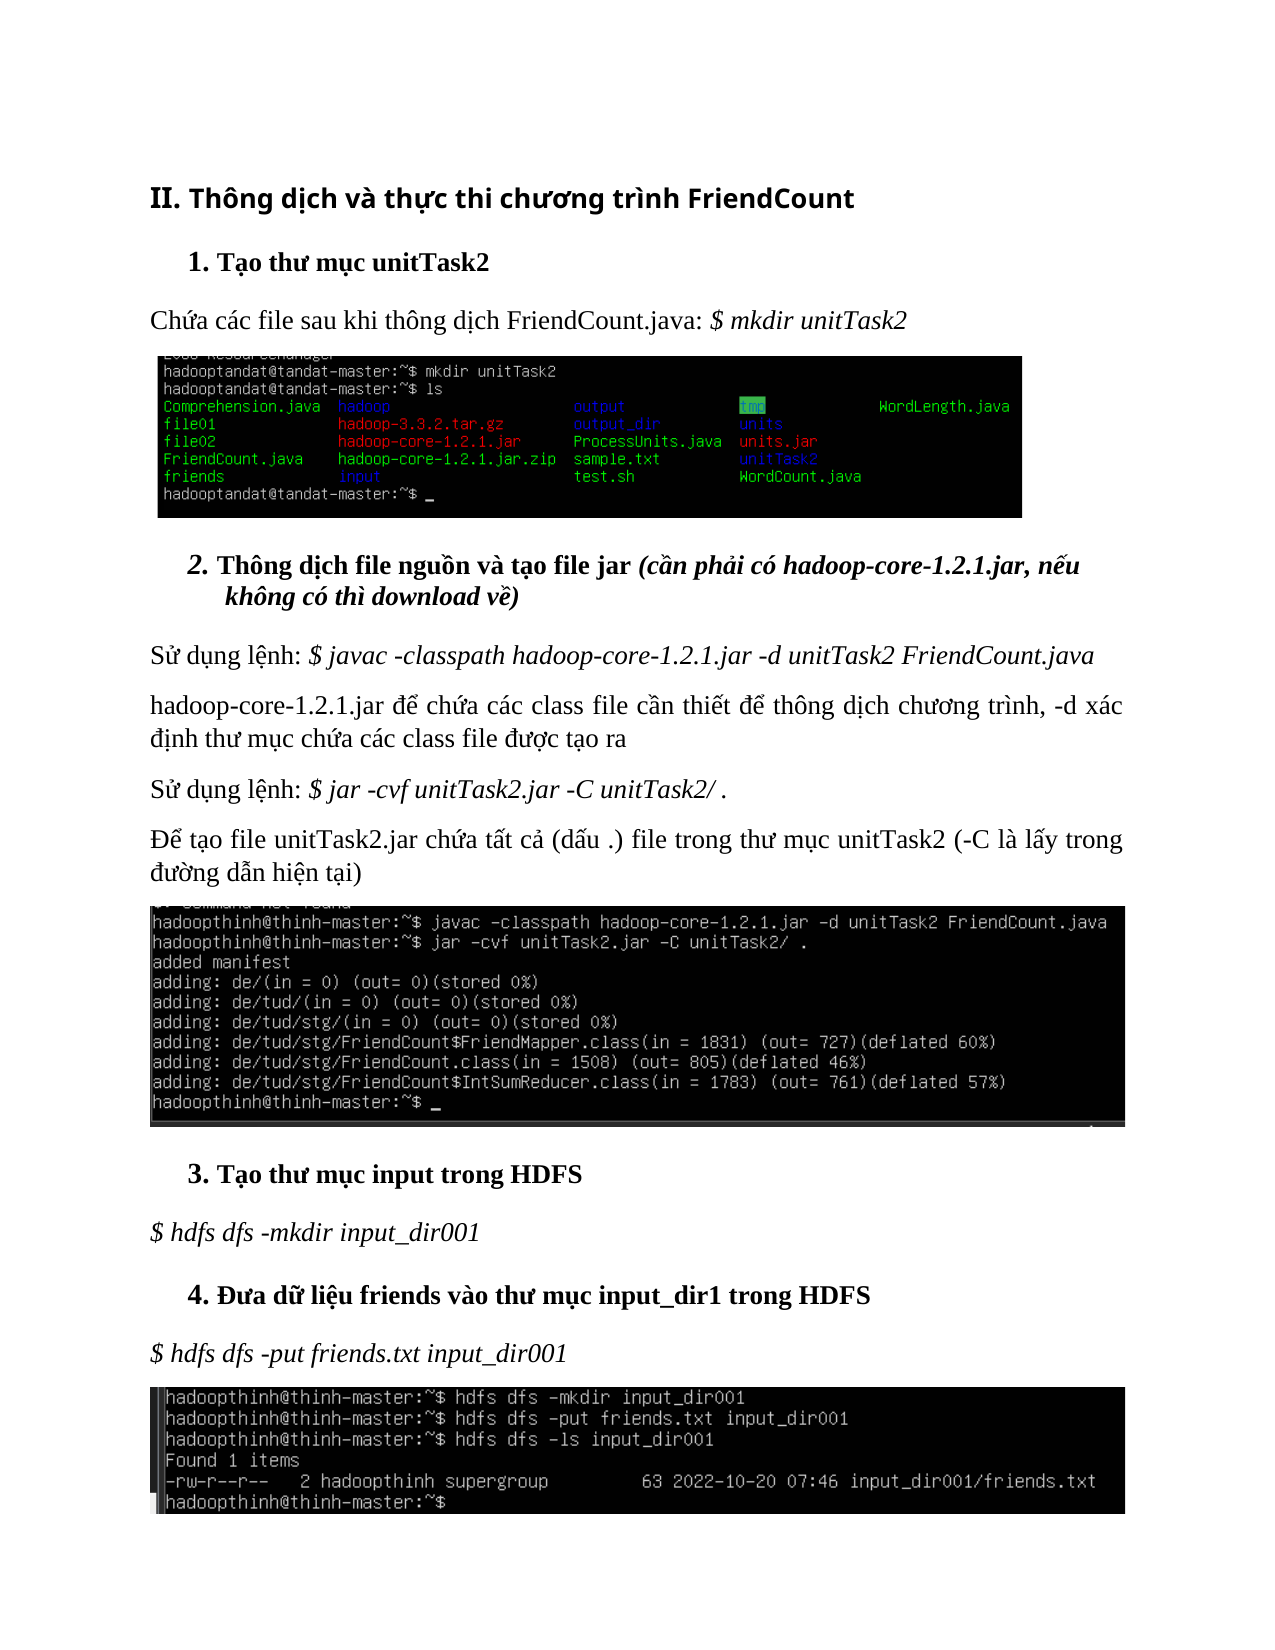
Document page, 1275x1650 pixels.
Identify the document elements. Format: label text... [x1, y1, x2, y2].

subtitle Đưa dữ liệu friends vào thư mục input_dir1 trong HDFS [187, 1277, 1125, 1311]
subtitle Thông dịch và thực thi chương trình FriendCount [150, 177, 1125, 217]
picture [157, 356, 1023, 518]
text Sử dụng lệnh: $ jar -cvf unitTask2.jar -C unitTask2/ . [150, 773, 1125, 804]
picture [150, 1387, 1125, 1514]
subtitle Tạo thư mục input trong HDFS [187, 1156, 1125, 1189]
subtitle Tạo thư mục unitTask2 [187, 244, 1125, 277]
text Để tạo file unitTask2.jar chứa tất cả (dấu .) file trong thư mục unitTask2 (-C là lấy trong đường dẫn hiện tại) [150, 823, 1125, 888]
text Chứa các file sau khi thông dịch FriendCount.java: $ mkdir unitTask2 [150, 304, 1125, 336]
text $ hdfs dfs -mkdir input_dir001 [150, 1216, 1125, 1247]
text Sử dụng lệnh: $ javac -classpath hadoop-core-1.2.1.jar -d unitTask2 FriendCount.java [150, 639, 1125, 670]
picture [150, 906, 1125, 1127]
text hadoop-core-1.2.1.jar để chứa các class file cần thiết để thông dịch chương trình, -d xác định thư mục chứa các class file được tạo ra [150, 689, 1125, 754]
text $ hdfs dfs -put friends.txt input_dir001 [150, 1338, 1125, 1369]
